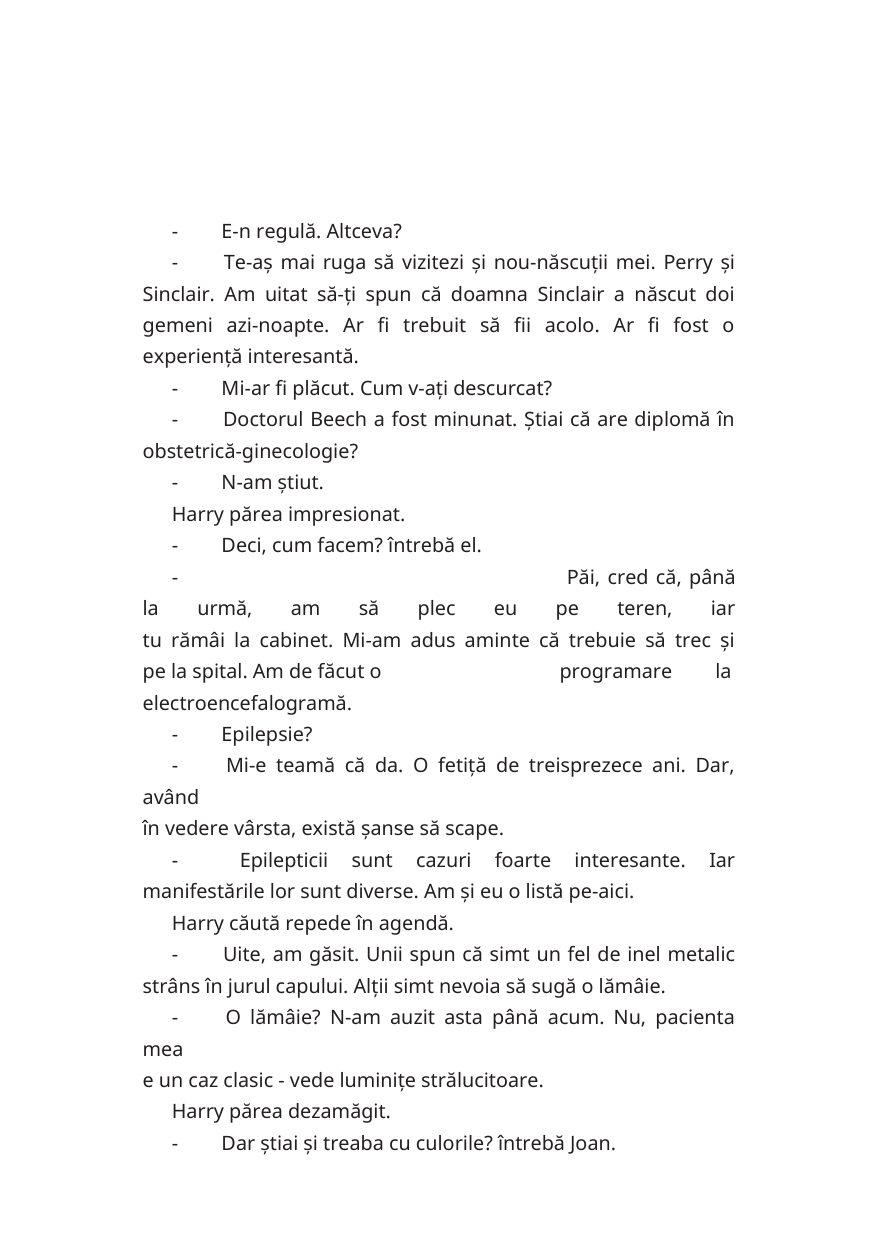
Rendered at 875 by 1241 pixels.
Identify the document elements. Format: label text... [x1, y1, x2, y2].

list Păi, cred că, până la urmă, am să plec eu pe teren, iar tu rămâi la cabinet. Mi-am adus aminte că trebuie să trec şi pe la spital. Am de făcut o programare la [142, 559, 736, 685]
text electroencefalogramă. [142, 685, 736, 716]
list Uite, am găsit. Unii spun că simt un fel de inel metalic strâns în jurul capului. Alţii simt nevoia să sugă o lămâie. [142, 937, 736, 999]
list O lămâie? N-am auzit asta până acum. Nu, pacienta mea e un caz clasic - vede luminiţe strălucitoare. [142, 999, 736, 1094]
list Doctorul Beech a fost minunat. Ştiai că are diplomă în obstetrică-ginecologie? [142, 402, 736, 465]
list E-n regulă. Altceva? [142, 213, 736, 244]
list Epilepticii sunt cazuri foarte interesante. Iar manifestările lor sunt diverse. Am şi eu o listă pe-aici. [142, 842, 736, 905]
list Dar ştiai şi treaba cu culorile? întrebă Joan. [142, 1125, 736, 1157]
text Harry părea dezamăgit. [142, 1094, 736, 1125]
list Deci, cum facem? întrebă el. [142, 528, 736, 559]
list Epilepsie? [142, 716, 736, 748]
list Mi-e teamă că da. O fetiţă de treisprezece ani. Dar, având în vedere vârsta, există şanse să scape. [142, 748, 736, 842]
text Harry părea impresionat. [142, 496, 736, 528]
text Harry căută repede în agendă. [142, 905, 736, 937]
list N-am ştiut. [142, 465, 736, 496]
list Mi-ar fi plăcut. Cum v-aţi descurcat? [142, 370, 736, 402]
list Te-aş mai ruga să vizitezi şi nou-născuţii mei. Perry şi Sinclair. Am uitat să-ţi spun că doamna Sinclair a născut doi gemeni azi-noapte. Ar fi trebuit să fii acolo. Ar fi fost o experienţă interesantă. [142, 244, 736, 370]
